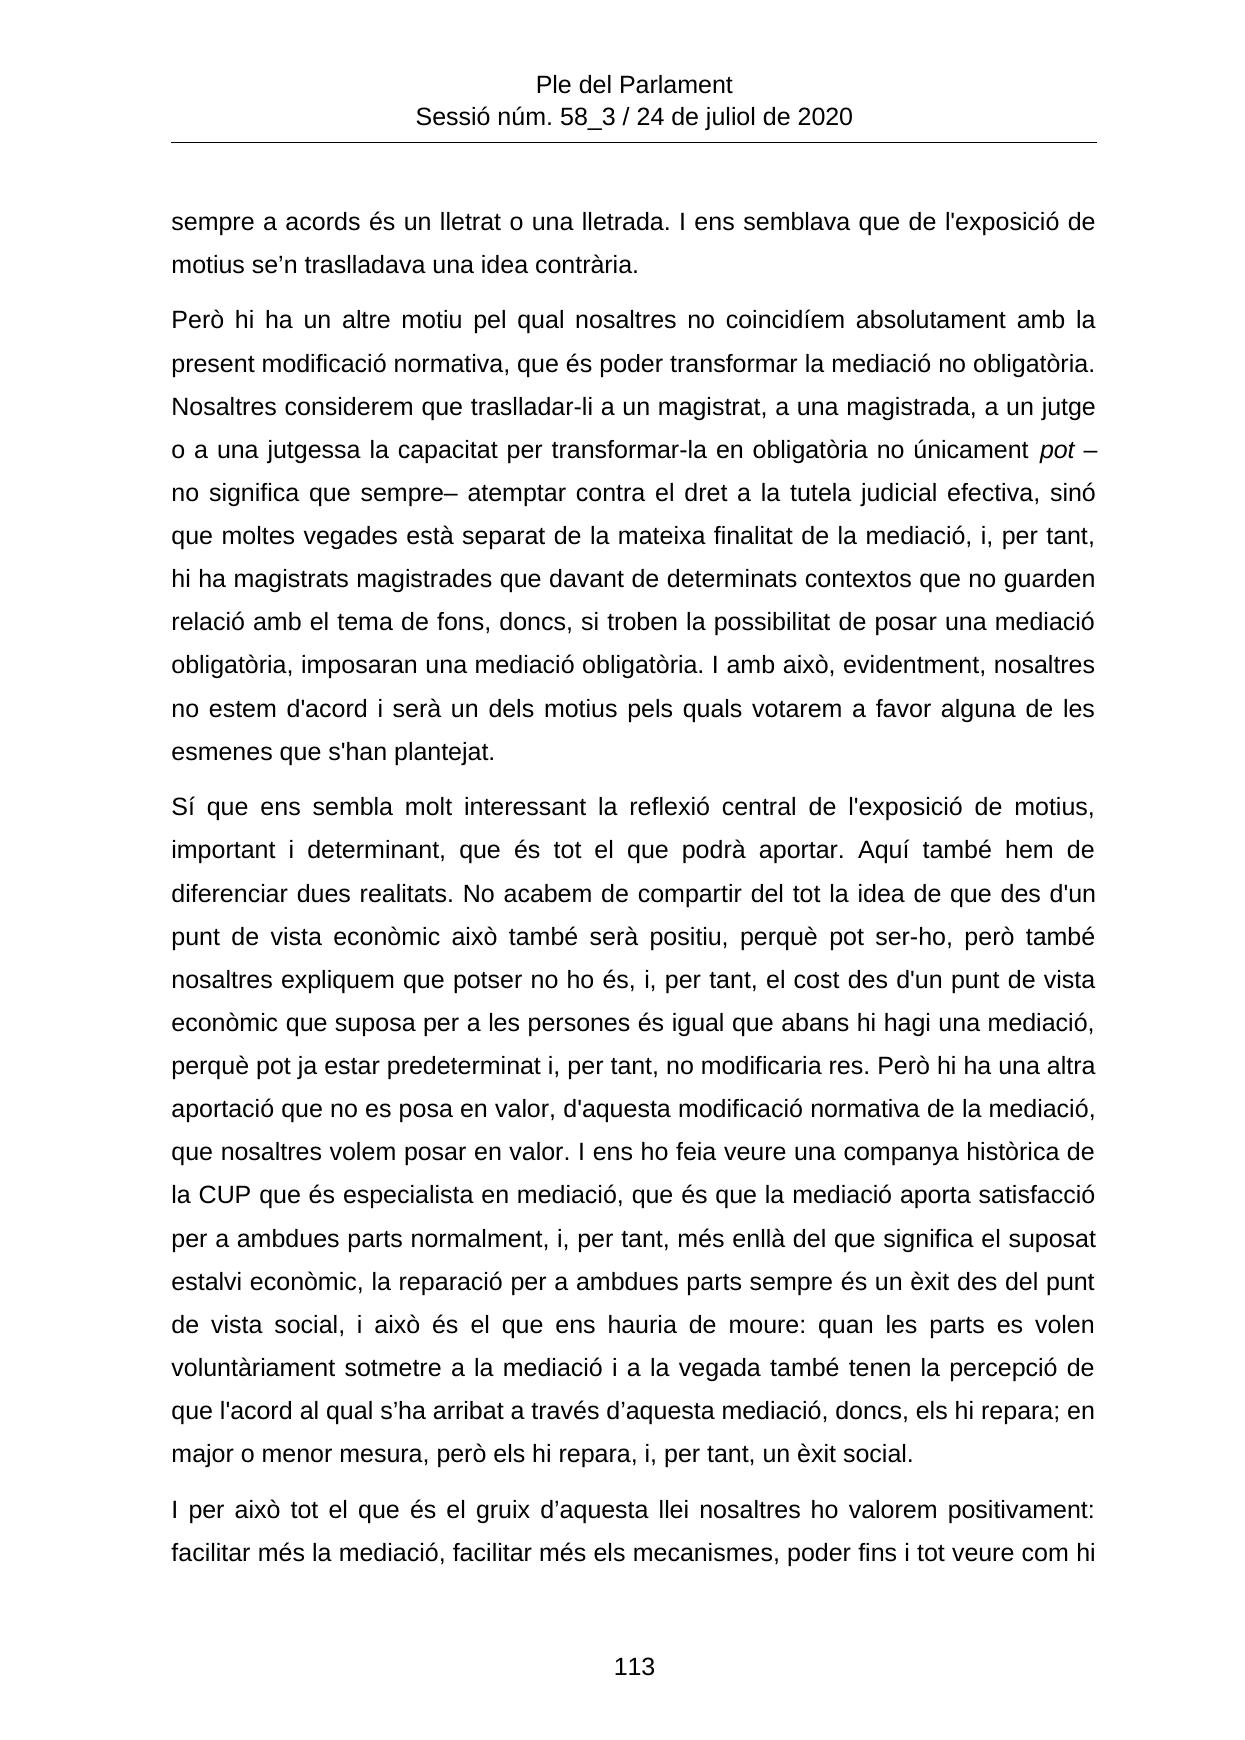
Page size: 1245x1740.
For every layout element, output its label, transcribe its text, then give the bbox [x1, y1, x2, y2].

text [171, 207, 1097, 279]
text Sí que ens sembla molt interessant la reflexió central de l'exposició de motius, important i determinant, que és tot el que podrà aportar. Aquí també hem de diferenciar dues realitats. No acabem de compartir del tot la idea de que des d'un punt de vista econòmic això també serà positiu, perquè pot ser-ho, però també nosaltres expliquem que potser no ho és, i, per tant, el cost des d'un punt de vista econòmic que suposa per a les persones és igual que abans hi hagi una mediació, perquè pot ja estar predeterminat i, per tant, no modificaria res. Però hi ha una altra aportació que no es posa en valor, d'aquesta modificació normativa de la mediació, que nosaltres volem posar en valor. I ens ho feia veure una companya històrica de la CUP que és especialista en mediació, que és que la mediació aporta satisfacció per a ambdues parts normalment, i, per tant, més enllà del que significa el suposat estalvi econòmic, la reparació per a ambdues parts sempre és un èxit des del punt de vista social, i això és el que ens hauria de moure: quan les parts es volen voluntàriament sotmetre a la mediació i a la vegada també tenen la percepció de que l'acord al qual s’ha arribat a través d’aquesta mediació, doncs, els hi repara; en major o menor mesura, però els hi repara, i, per tant, un èxit social. [171, 792, 1097, 1468]
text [171, 1495, 1097, 1567]
text Però hi ha un altre motiu pel qual nosaltres no coincidíem absolutament amb la present modificació normativa, que és poder transformar la mediació no obligatòria. Nosaltres considerem que traslladar-li a un magistrat, a una magistrada, a un jutge o a una jutgessa la capacitat per transformar-la en obligatòria no únicament pot –no significa que sempre– atemptar contra el dret a la tutela judicial efectiva, sinó que moltes vegades està separat de la mateixa finalitat de la mediació, i, per tant, hi ha magistrats magistrades que davant de determinats contextos que no guarden relació amb el tema de fons, doncs, si troben la possibilitat de posar una mediació obligatòria, imposaran una mediació obligatòria. I amb això, evidentment, nosaltres no estem d'acord i serà un dels motius pels quals votarem a favor alguna de les esmenes que s'han plantejat. [171, 306, 1097, 766]
